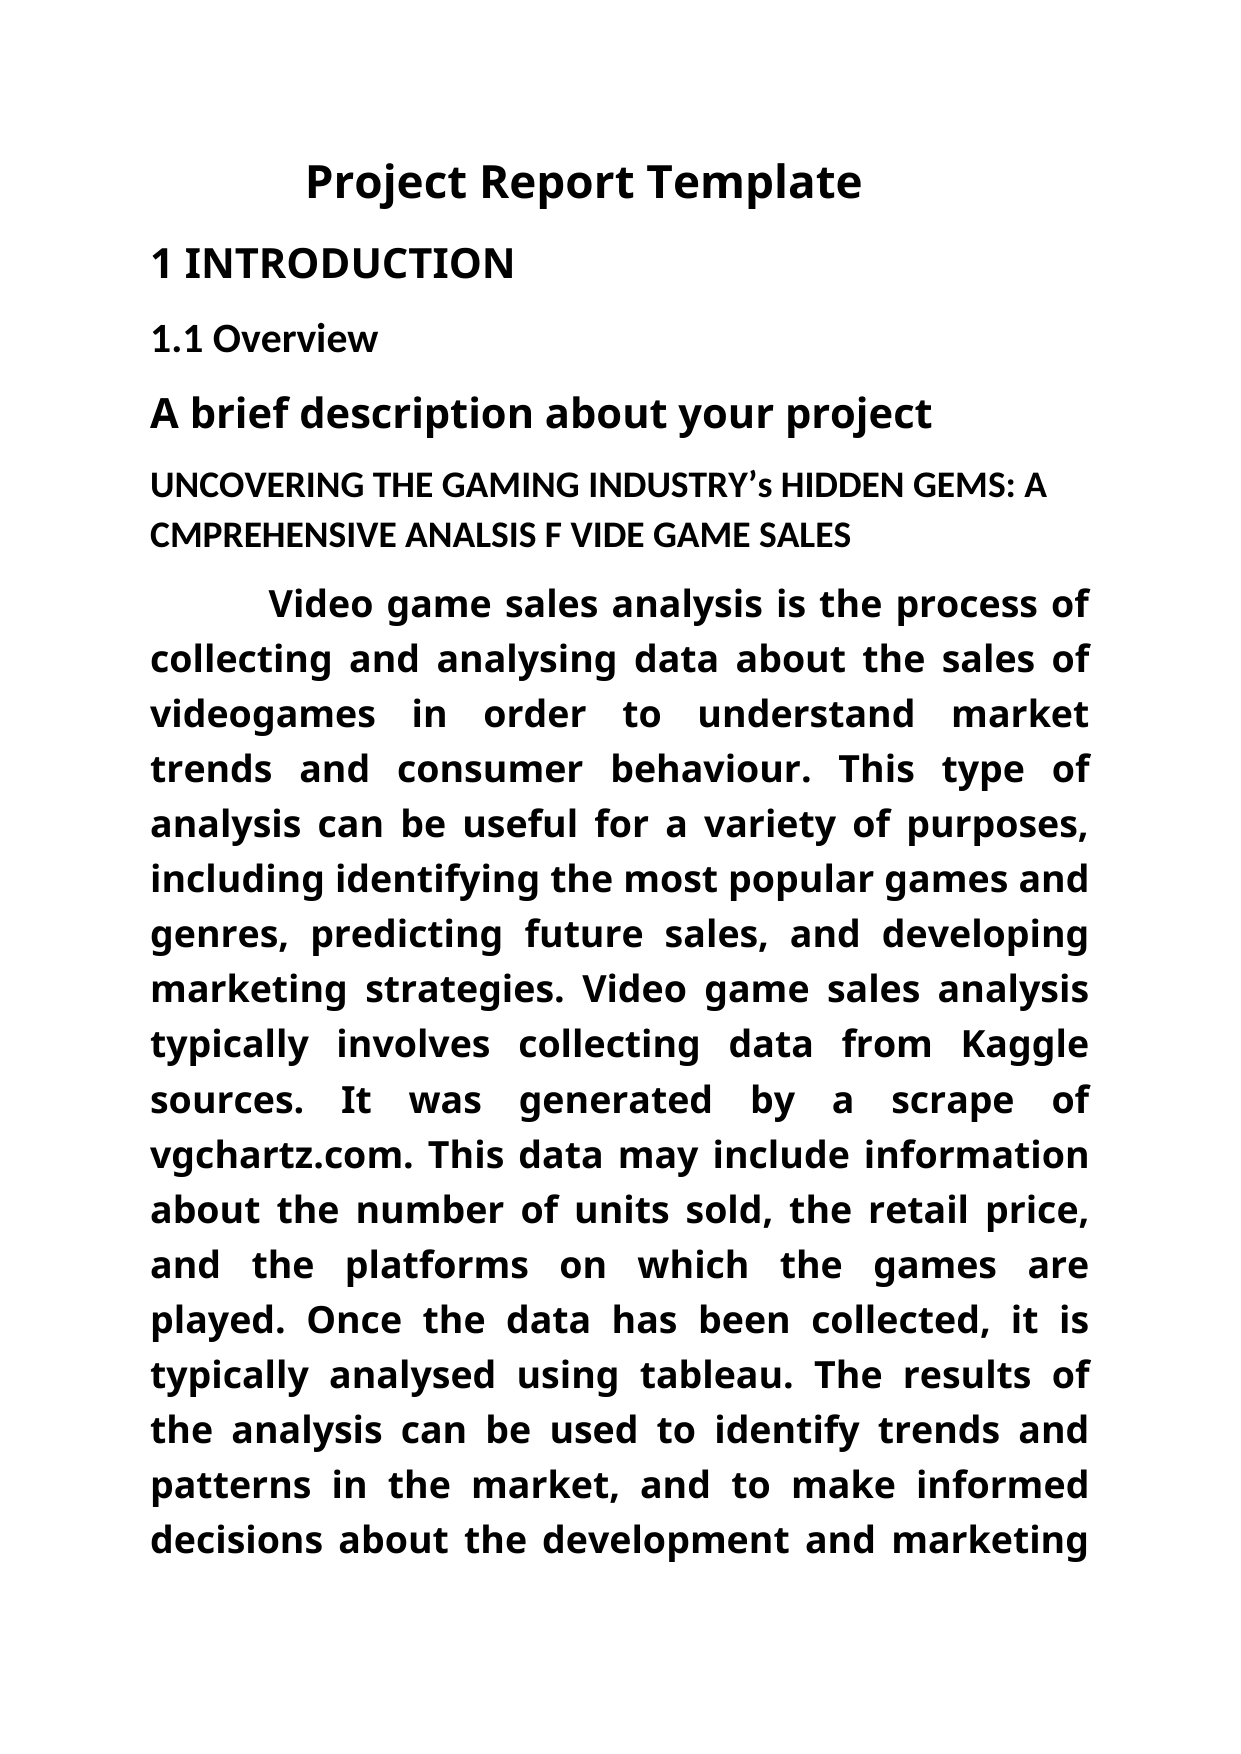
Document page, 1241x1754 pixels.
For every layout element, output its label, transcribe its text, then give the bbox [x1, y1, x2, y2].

text 1 INTRODUCTION [150, 234, 1090, 291]
text UNCOVERING THE GAMING INDUSTRY’s HIDDEN GEMS: A CMPREHENSIVE ANALSIS F VIDE GAME SALES [150, 461, 1090, 557]
text Project Report Template [150, 150, 1090, 212]
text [150, 577, 1090, 1565]
text A brief description about your project [150, 383, 1090, 440]
text 1.1 Overview [150, 312, 1090, 363]
